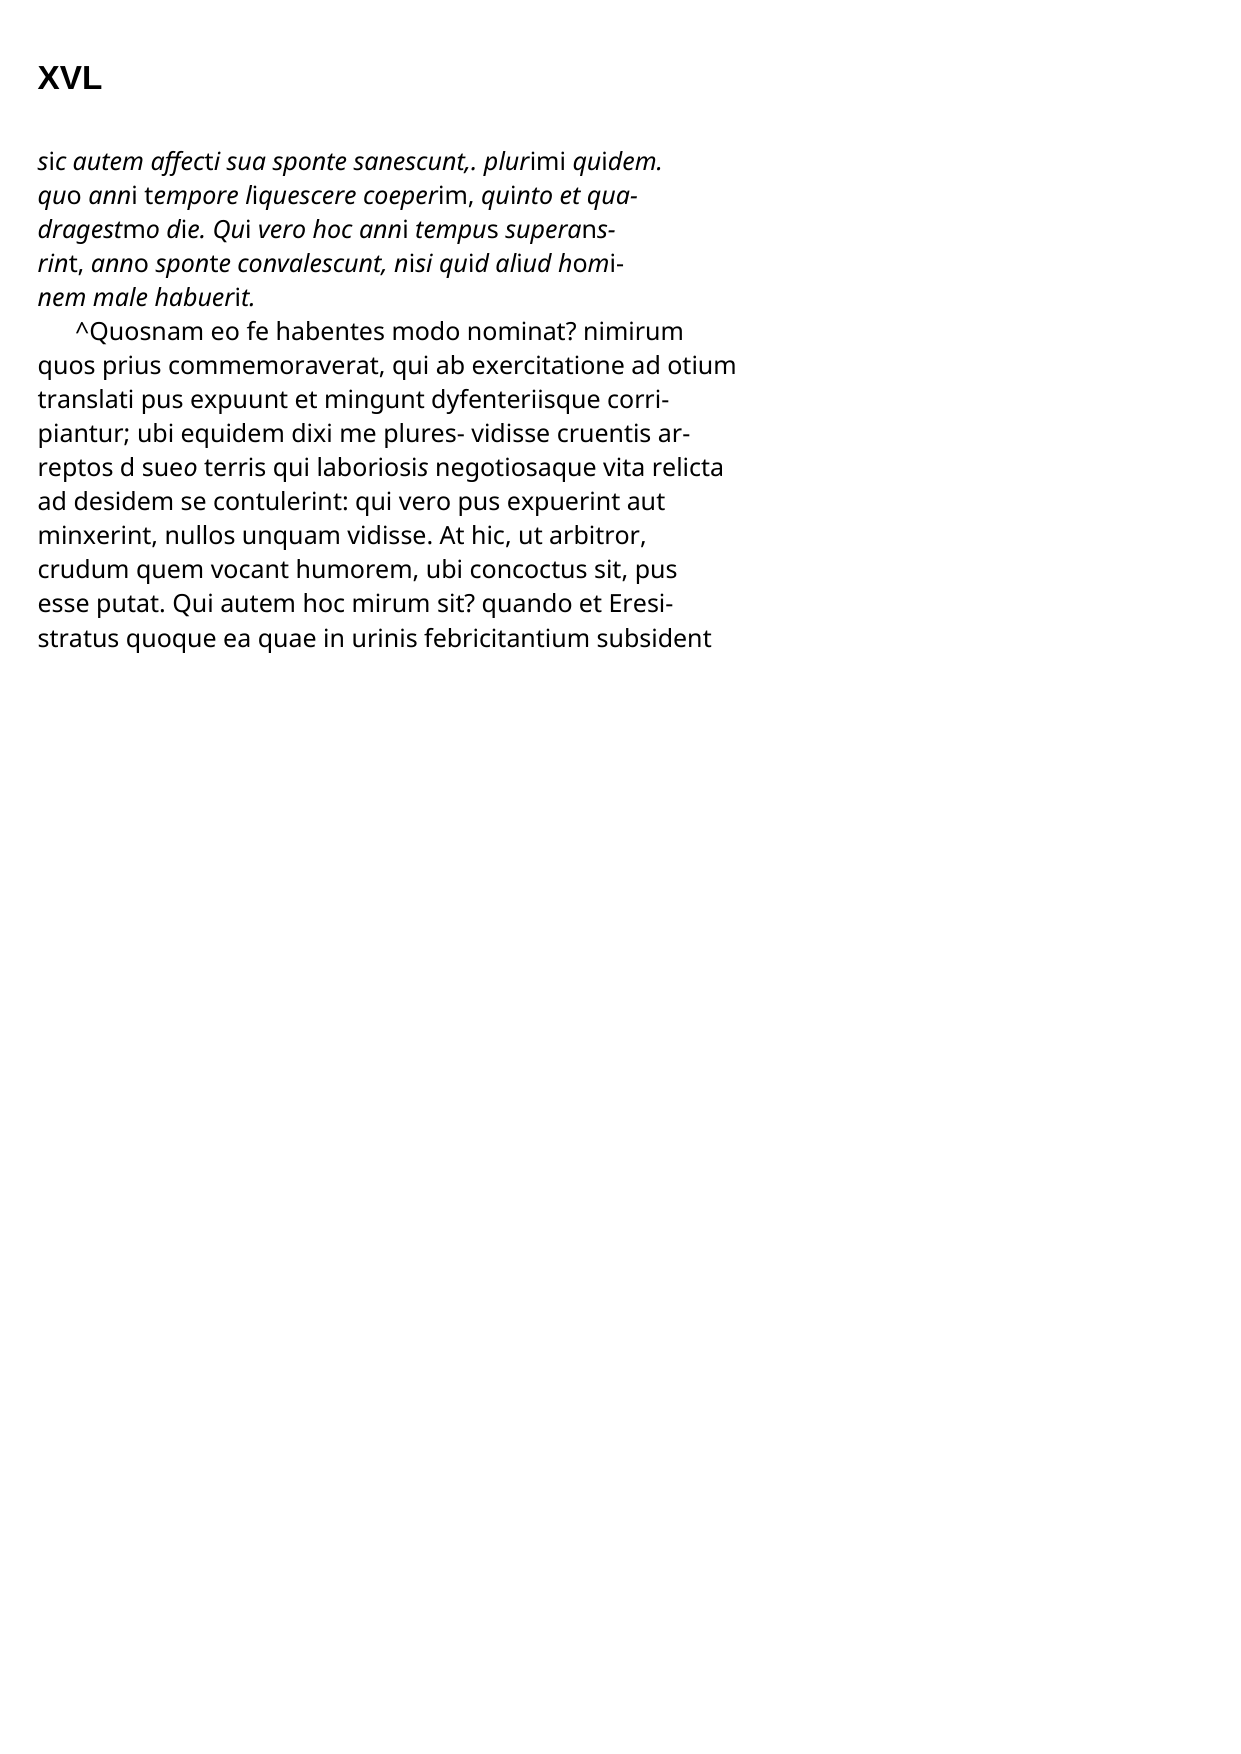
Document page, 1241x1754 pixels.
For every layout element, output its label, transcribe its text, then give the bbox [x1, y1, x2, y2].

text ^Quosnam eo fe habentes modo nominat? nimirum quos prius commemoraverat, qui ab exercitatione ad otium translati pus expuunt et mingunt dyfenteriisque corri- piantur; ubi equidem dixi me plures- vidisse cruentis ar- reptos d sueo terris qui laboriosis negotiosaque vita relicta ad desidem se contulerint: qui vero pus expuerint aut minxerint, nullos unquam vidisse. At hic, ut arbitror, crudum quem vocant humorem, ubi concoctus sit, pus esse putat. Qui autem hoc mirum sit? quando et Eresi- stratus quoque ea quae in urinis febricitantium subsident [37, 314, 1203, 654]
text sic autem affecti sua sponte sanescunt,. plurimi quidem. quo anni tempore liquescere coeperim, quinto et qua- dragestmo die. Qui vero hoc anni tempus superans- rint, anno sponte convalescunt, nisi quid aliud homi- nem male habuerit. [37, 109, 1203, 314]
subtitle XVL [37, 58, 1203, 97]
